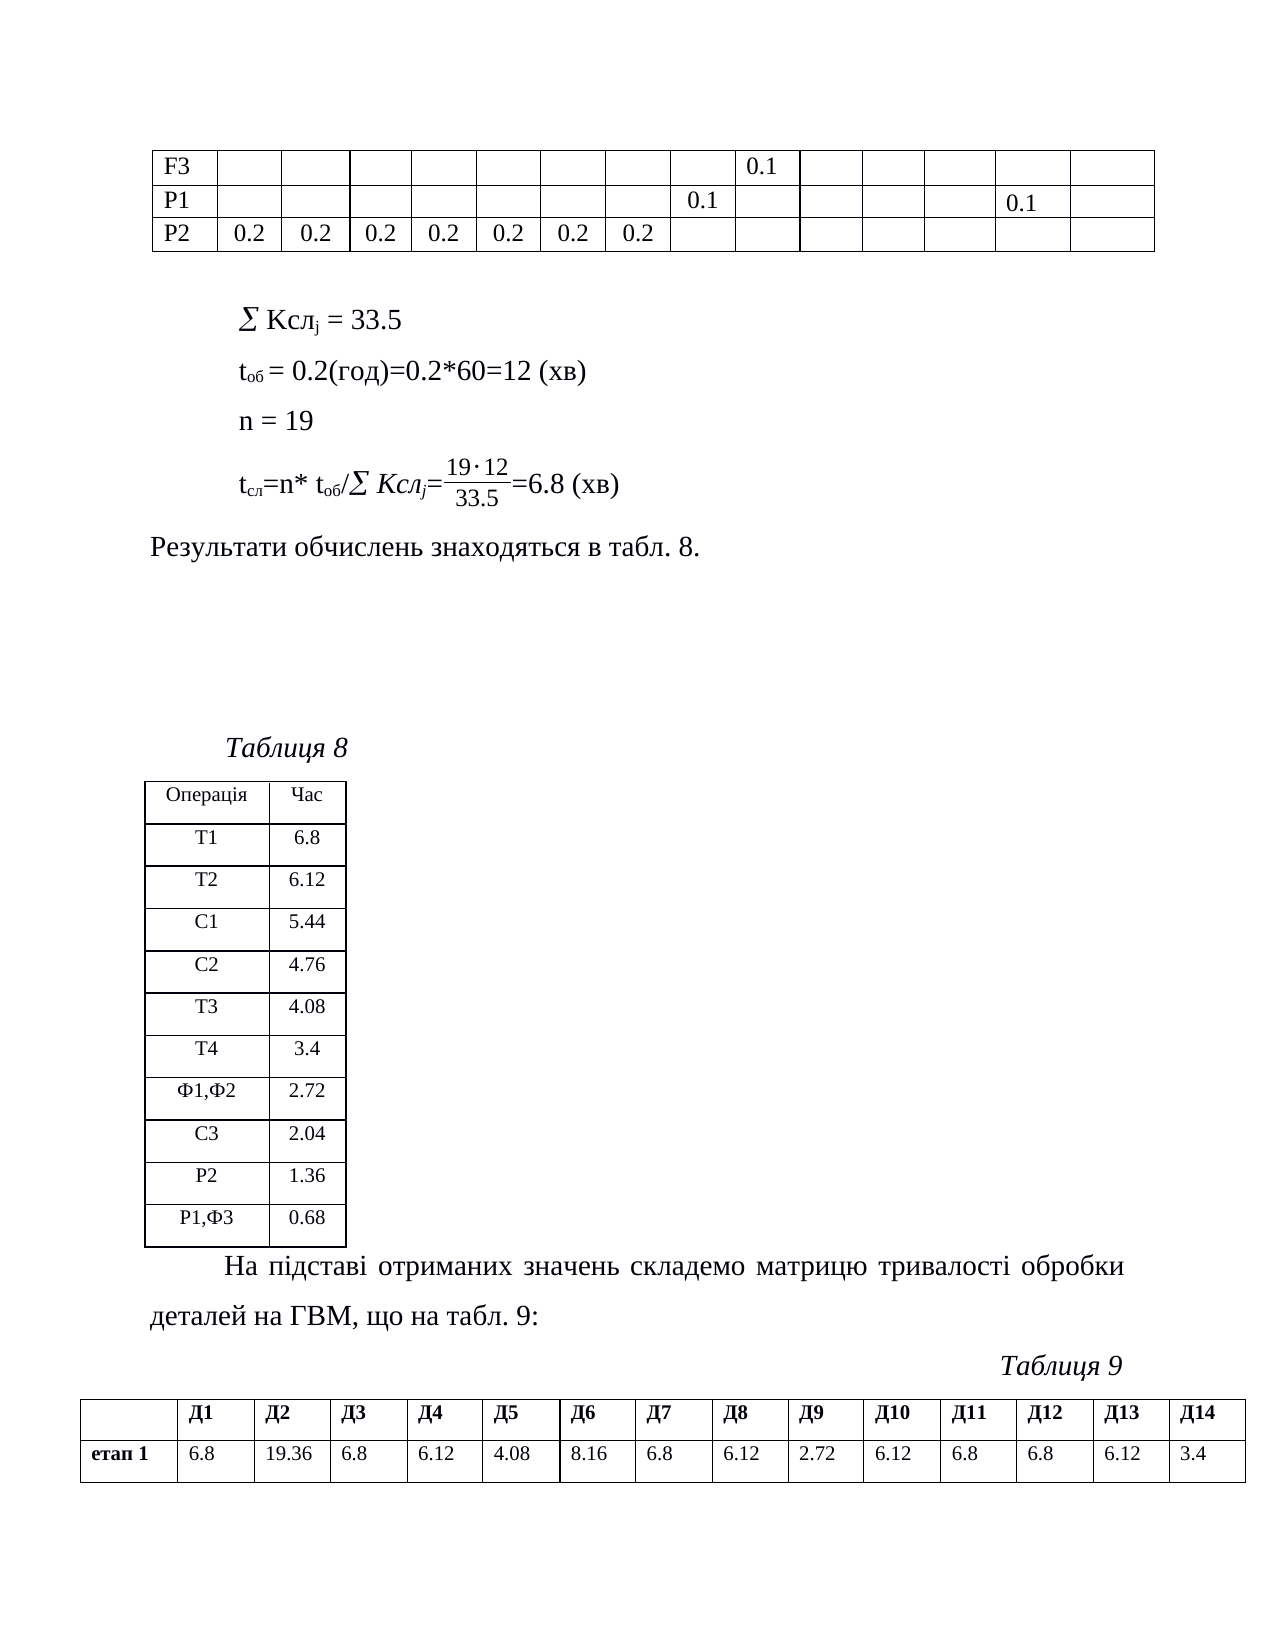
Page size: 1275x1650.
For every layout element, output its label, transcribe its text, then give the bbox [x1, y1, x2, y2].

table_cell [282, 186, 349, 217]
table_cell 6.8 [941, 1441, 1016, 1482]
table_cell [801, 218, 862, 251]
table_header Д3 [331, 1400, 407, 1440]
text Результати обчислень знаходяться в табл. 8. [150, 529, 1125, 563]
table_cell 4.08 [270, 994, 345, 1034]
table_cell 6.12 [270, 867, 345, 908]
table_cell [996, 218, 1070, 251]
table_cell [925, 218, 995, 251]
table_cell [863, 218, 924, 251]
table_cell P2 [153, 218, 217, 251]
table_cell [736, 186, 799, 217]
table_cell [671, 151, 735, 184]
table_cell [541, 186, 605, 217]
table_cell [996, 151, 1070, 184]
table_header Д8 [713, 1400, 788, 1440]
table_cell 6.12 [864, 1441, 940, 1482]
table_cell [925, 186, 995, 217]
table_cell Т1 [146, 825, 269, 865]
table_cell P1 [153, 186, 217, 217]
table_cell 3.4 [270, 1036, 345, 1077]
table_cell 6.12 [408, 1441, 482, 1482]
table_cell 6.8 [270, 825, 345, 865]
table_cell 6.8 [178, 1441, 254, 1482]
table_cell 0.1 [671, 186, 735, 217]
table_cell [1071, 151, 1154, 184]
table_cell 0.68 [270, 1205, 345, 1246]
table_cell 0.2 [351, 218, 411, 251]
table_cell [606, 151, 670, 184]
table_header Д13 [1094, 1400, 1169, 1440]
table_cell F3 [153, 151, 217, 184]
table_header Час [270, 782, 345, 823]
table_cell 4.08 [483, 1441, 559, 1482]
table_header Д2 [255, 1400, 330, 1440]
table_cell [736, 218, 799, 251]
table_cell 6.8 [636, 1441, 712, 1482]
table_cell Т2 [146, 867, 269, 908]
table_cell [863, 151, 924, 184]
table_cell 0.1 [736, 151, 799, 184]
table_cell [541, 151, 605, 184]
table_cell [477, 151, 540, 184]
text На підставі отриманих значень складемо матрицю тривалості обробки деталей на ГВМ, що на табл. 9: [150, 1248, 1125, 1331]
table_cell 2.04 [270, 1121, 345, 1161]
table_cell 0.2 [218, 218, 281, 251]
table_cell 0.2 [477, 218, 540, 251]
table_header Д4 [408, 1400, 482, 1440]
table_cell етап 1 [81, 1441, 177, 1482]
table_cell [925, 151, 995, 184]
table_cell [1071, 218, 1154, 251]
text tсл=n* tоб/ Kслj==6.8 (хв) [150, 453, 1125, 512]
table_header [81, 1400, 177, 1440]
table_cell [477, 186, 540, 217]
table_header Д7 [636, 1400, 712, 1440]
table_cell [412, 186, 476, 217]
table_cell Р1,Ф3 [146, 1205, 269, 1246]
table_cell [351, 151, 411, 184]
table_header Д12 [1017, 1400, 1093, 1440]
table_cell Ф1,Ф2 [146, 1078, 269, 1119]
table_header Д10 [864, 1400, 940, 1440]
table_header Д9 [789, 1400, 863, 1440]
table_cell 8.16 [561, 1441, 635, 1482]
table_cell [412, 151, 476, 184]
table_cell [1071, 186, 1154, 217]
table_cell [282, 151, 349, 184]
table_cell Т3 [146, 994, 269, 1034]
table_cell 2.72 [789, 1441, 863, 1482]
table_header Д1 [178, 1400, 254, 1440]
table_cell 6.12 [1094, 1441, 1169, 1482]
text tоб = 0.2(год)=0.2*60=12 (хв) [150, 353, 1125, 386]
table_cell Т4 [146, 1036, 269, 1077]
text n = 19 [150, 403, 1125, 437]
table_cell 6.8 [1017, 1441, 1093, 1482]
table_cell 0.2 [282, 218, 349, 251]
table_cell 1.36 [270, 1163, 345, 1204]
table_header Д5 [483, 1400, 559, 1440]
table_header Операція [146, 782, 269, 823]
table_cell С2 [146, 952, 269, 992]
table_cell [606, 186, 670, 217]
table_header Д14 [1170, 1400, 1245, 1440]
table_cell 6.12 [713, 1441, 788, 1482]
table_cell [801, 151, 862, 184]
table_cell [218, 186, 281, 217]
table_cell 0.2 [606, 218, 670, 251]
text Таблиця 8 [150, 731, 1125, 764]
table_cell С3 [146, 1121, 269, 1161]
table_cell 0.2 [412, 218, 476, 251]
table_cell [863, 186, 924, 217]
table_cell 19.36 [255, 1441, 330, 1482]
table_cell [351, 186, 411, 217]
table_cell 3.4 [1170, 1441, 1245, 1482]
table_cell 4.76 [270, 952, 345, 992]
table_cell Р2 [146, 1163, 269, 1204]
text  Kслj = 33.5 [150, 302, 1125, 336]
table_cell С1 [146, 909, 269, 950]
table_cell 2.72 [270, 1078, 345, 1119]
table_cell [801, 186, 862, 217]
table_cell 6.8 [331, 1441, 407, 1482]
table_cell 0.2 [541, 218, 605, 251]
text Таблиця 9 [150, 1348, 1125, 1382]
table_cell [671, 218, 735, 251]
table_cell [218, 151, 281, 184]
table_cell 5.44 [270, 909, 345, 950]
table_header Д6 [561, 1400, 635, 1440]
table_header Д11 [941, 1400, 1016, 1440]
table_cell 0.1 [996, 186, 1070, 217]
